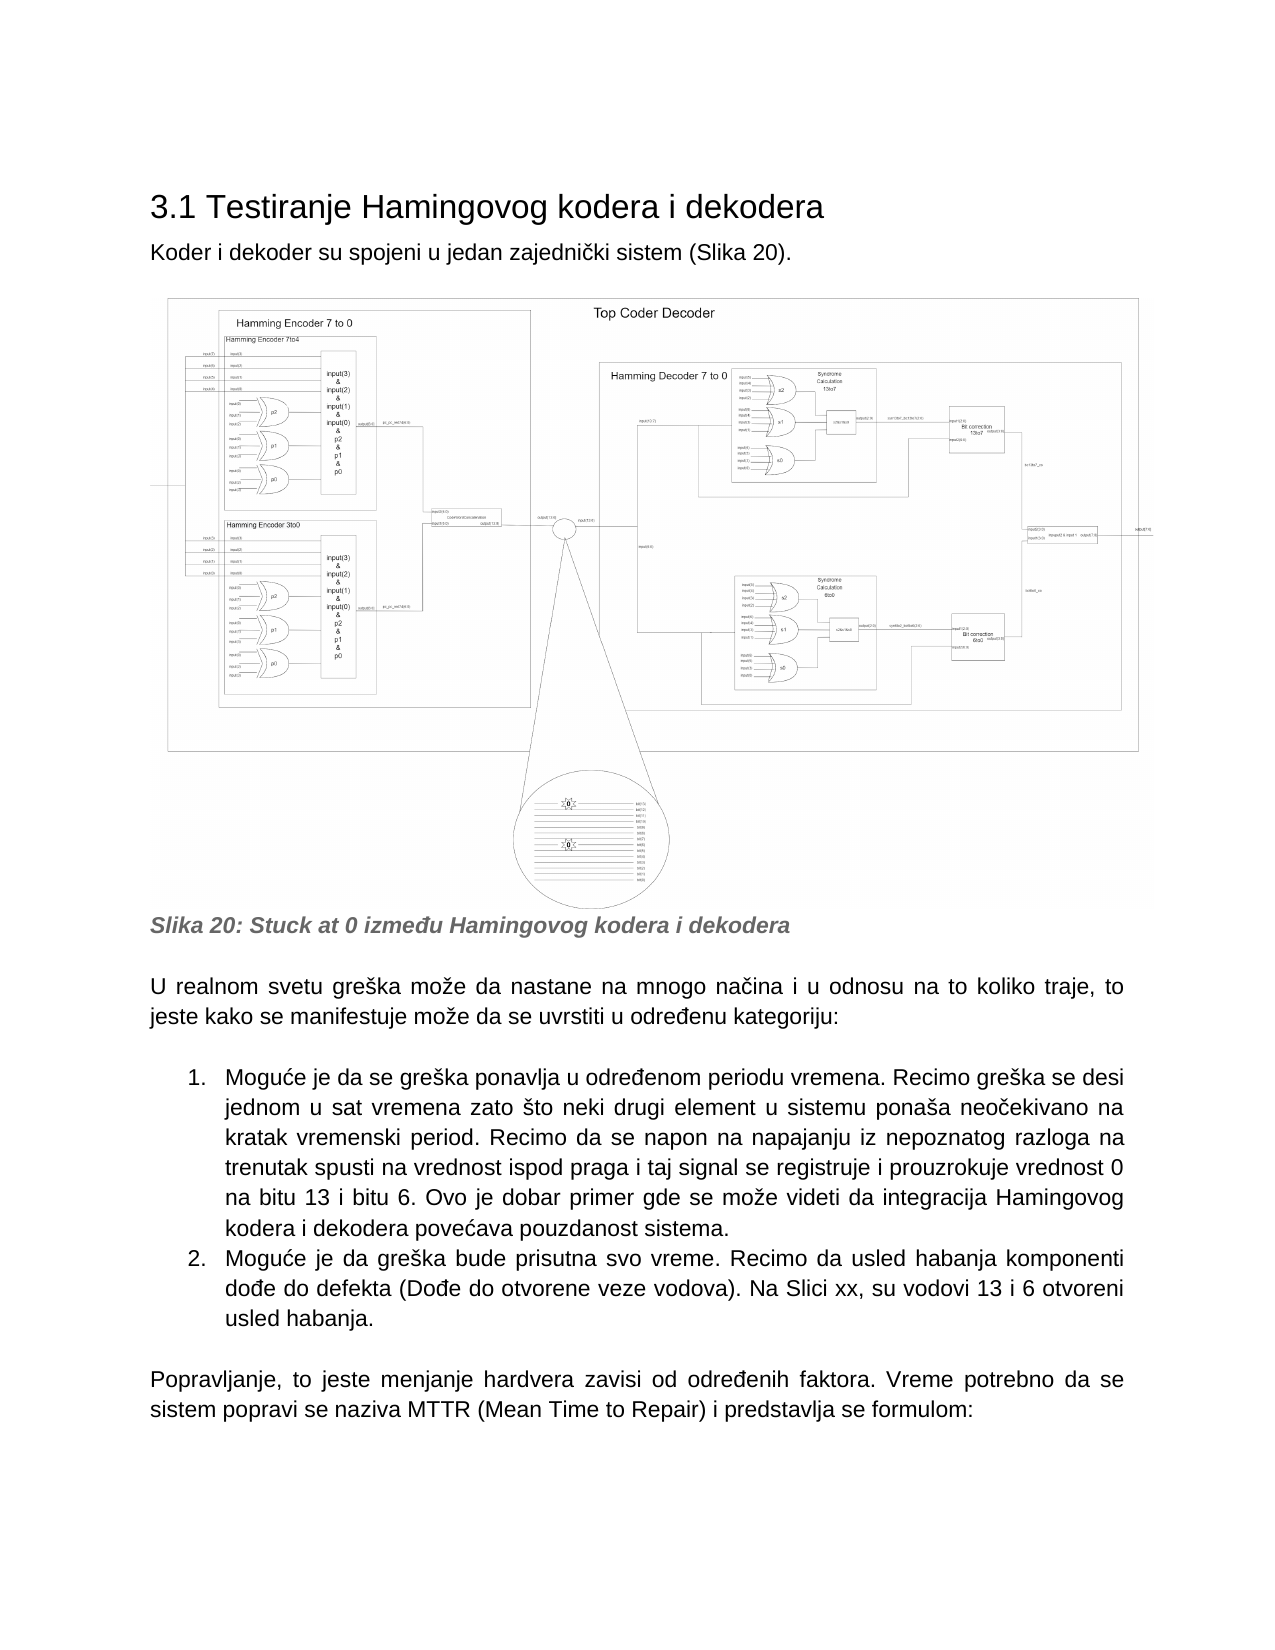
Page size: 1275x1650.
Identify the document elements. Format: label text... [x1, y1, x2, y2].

picture [150, 298, 1154, 909]
list Moguće je da greška bude prisutna svo vreme. Recimo da usled habanja komponenti dođe do defekta (Dođe do otvorene veze vodova). Na Slici xx, su vodovi 13 i 6 otvoreni usled habanja. [187, 1245, 1125, 1332]
text Slika 20: Stuck at 0 između Hamingovog kodera i dekodera [150, 912, 1125, 939]
subtitle 3.1 Testiranje Hamingovog kodera i dekodera [150, 187, 1125, 226]
text U realnom svetu greška može da nastane na mnogo načina i u odnosu na to koliko traje, to jeste kako se manifestuje može da se uvrstiti u određenu kategoriju: [150, 973, 1125, 1029]
list Moguće je da se greška ponavlja u određenom periodu vremena. Recimo greška se desi jednom u sat vremena zato što neki drugi element u sistemu ponaša neočekivano na kratak vremenski period. Recimo da se napon na napajanju iz nepoznatog razloga na trenutak spusti na vrednost ispod praga i taj signal se registruje i prouzrokuje vrednost 0 na bitu 13 i bitu 6. Ovo je dobar primer gde se može videti da integracija Hamingovog kodera i dekodera povećava pouzdanost sistema. [187, 1063, 1125, 1241]
text Popravljanje, to jeste menjanje hardvera zavisi od određenih faktora. Vreme potrebno da se sistem popravi se naziva MTTR (Mean Time to Repair) i predstavlja se formulom: [150, 1366, 1125, 1422]
text Koder i dekoder su spojeni u jedan zajednički sistem (Slika 20). [150, 238, 1125, 265]
